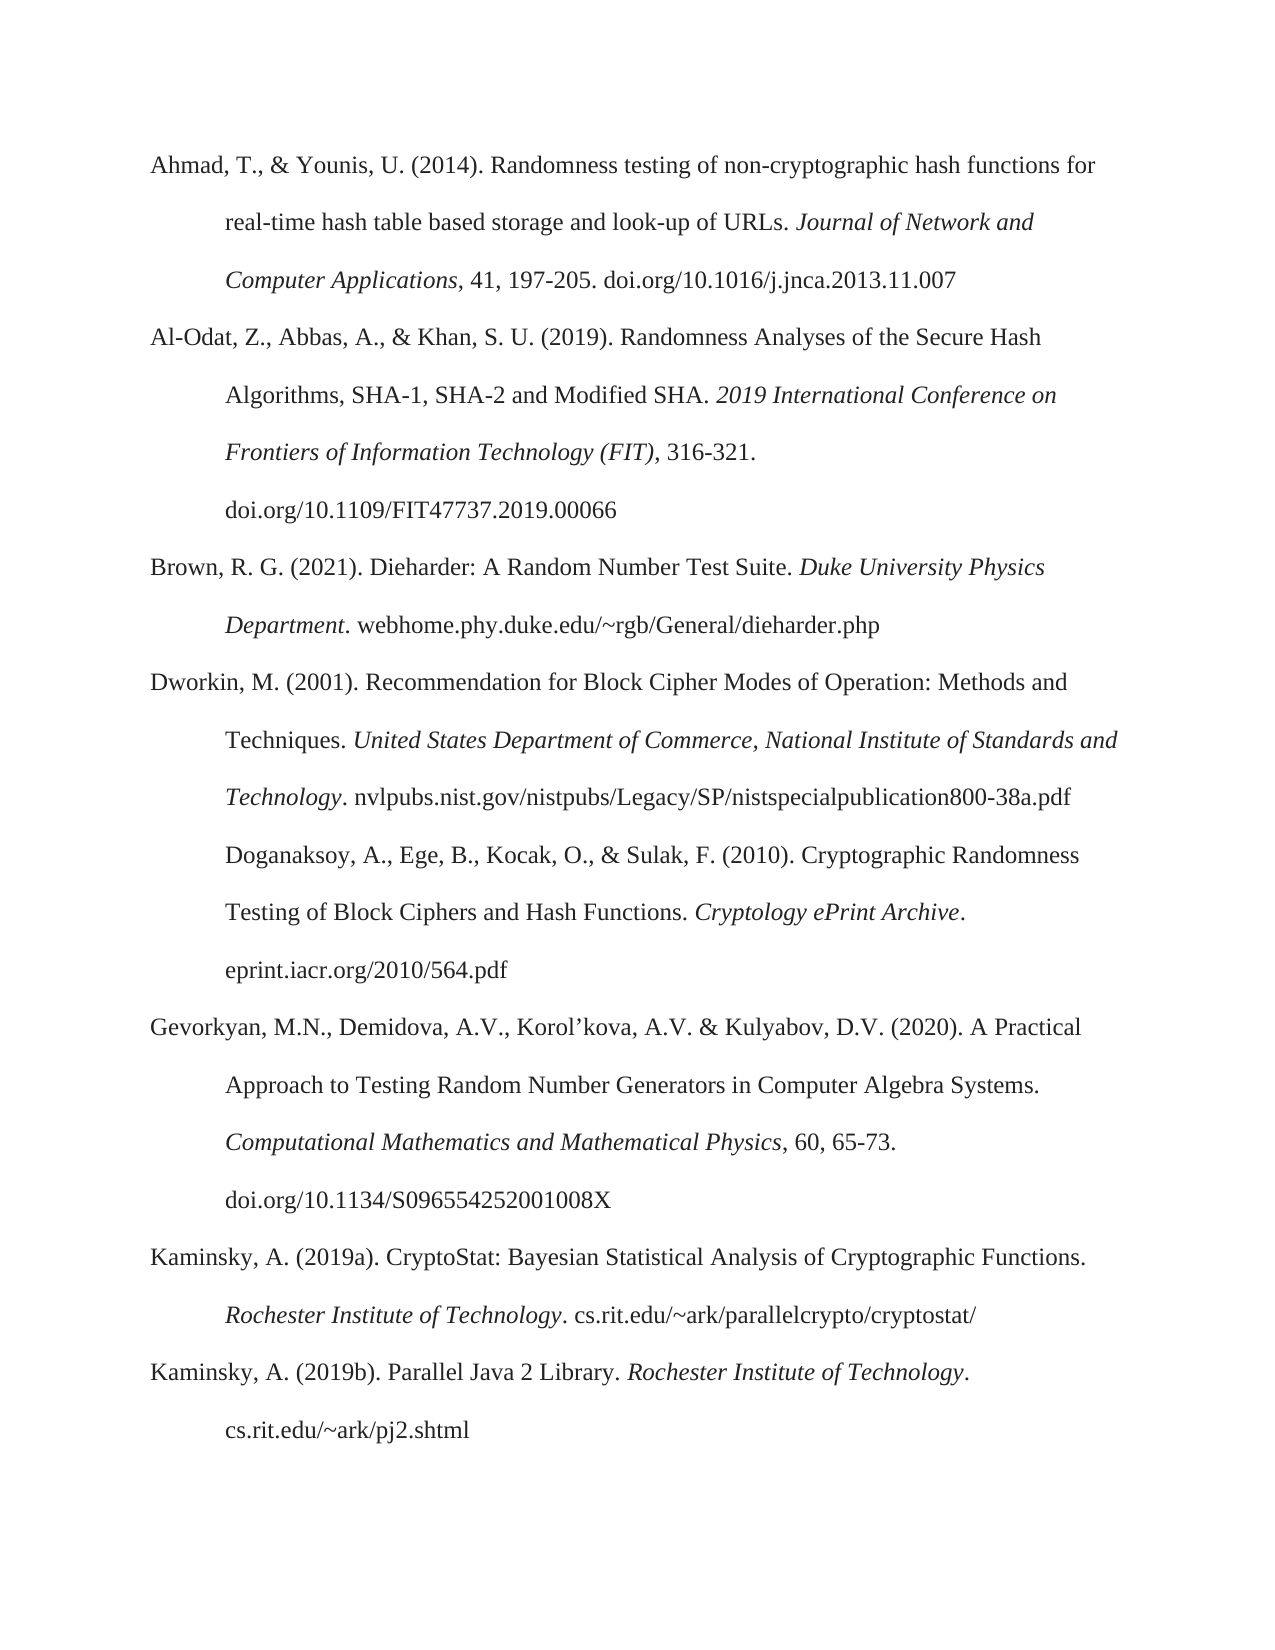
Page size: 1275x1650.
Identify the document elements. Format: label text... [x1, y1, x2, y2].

text Dworkin, M. (2001). Recommendation for Block Cipher Modes of Operation: Methods and Techniques. United States Department of Commerce, National Institute of Standards and Technology. nvlpubs.nist.gov/nistpubs/Legacy/SP/nistspecialpublication800-38a.pdf [150, 667, 1125, 811]
text Kaminsky, A. (2019a). CryptoStat: Bayesian Statistical Analysis of Cryptographic Functions. Rochester Institute of Technology. cs.rit.edu/~ark/parallelcrypto/cryptostat/ [150, 1242, 1125, 1329]
text Doganaksoy, A., Ege, B., Kocak, O., & Sulak, F. (2010). Cryptographic Randomness Testing of Block Ciphers and Hash Functions. Cryptology ePrint Archive. eprint.iacr.org/2010/564.pdf [225, 840, 1125, 984]
text Brown, R. G. (2021). Dieharder: A Random Number Test Suite. Duke University Physics Department. webhome.phy.duke.edu/~rgb/General/dieharder.php [150, 552, 1125, 639]
text Kaminsky, A. (2019b). Parallel Java 2 Library. Rochester Institute of Technology. cs.rit.edu/~ark/pj2.shtml [150, 1357, 1125, 1444]
text Al-Odat, Z., Abbas, A., & Khan, S. U. (2019). Randomness Analyses of the Secure Hash Algorithms, SHA-1, SHA-2 and Modified SHA. 2019 International Conference on Frontiers of Information Technology (FIT), 316-321. doi.org/10.1109/FIT47737.2019.00066 [150, 322, 1125, 524]
text Gevorkyan, M.N., Demidova, A.V., Korol’kova, A.V. & Kulyabov, D.V. (2020). A Practical Approach to Testing Random Number Generators in Computer Algebra Systems. Computational Mathematics and Mathematical Physics, 60, 65-73. doi.org/10.1134/S096554252001008X [150, 1012, 1125, 1214]
text Ahmad, T., & Younis, U. (2014). Randomness testing of non-cryptographic hash functions for real-time hash table based storage and look-up of URLs. Journal of Network and Computer Applications, 41, 197-205. doi.org/10.1016/j.jnca.2013.11.007 [150, 150, 1125, 294]
